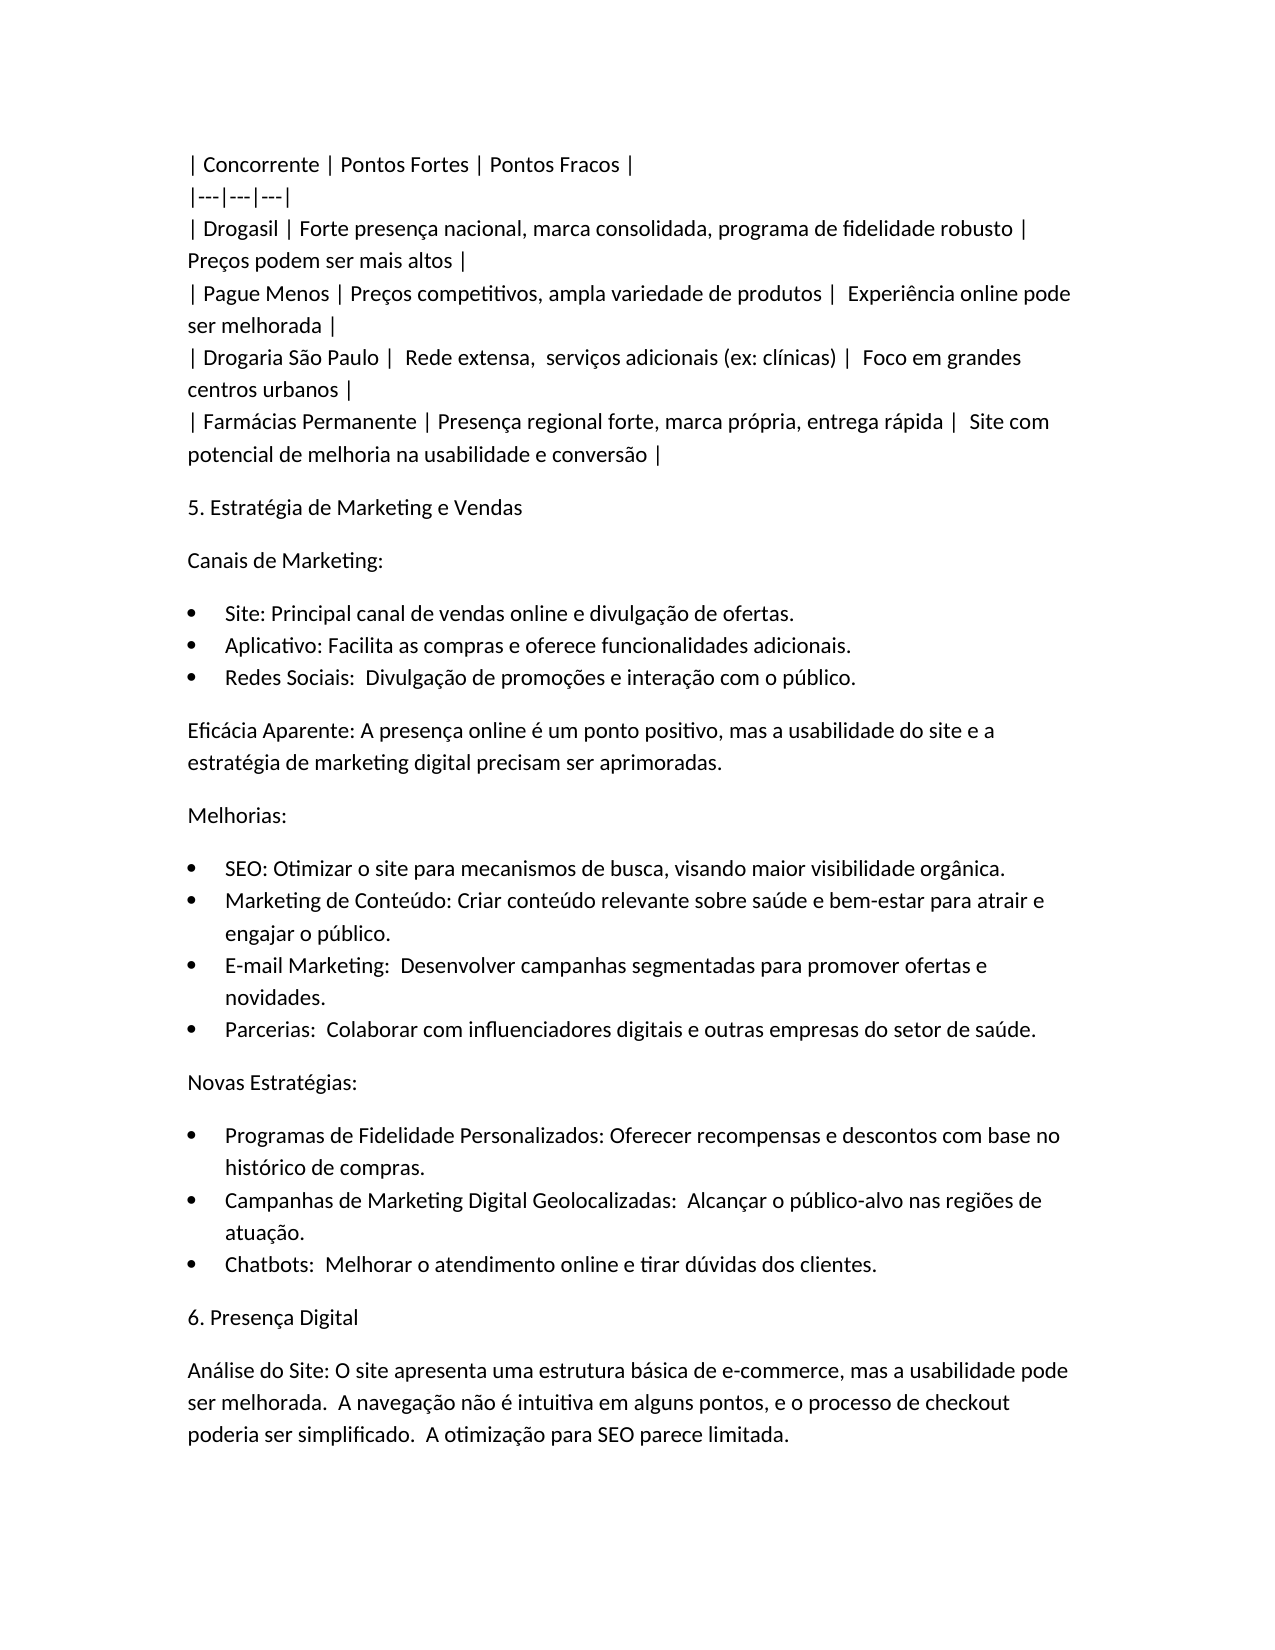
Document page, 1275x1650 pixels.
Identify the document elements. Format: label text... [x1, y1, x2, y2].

text Análise do Site: O site apresenta uma estrutura básica de e-commerce, mas a usabilidade pode ser melhorada. A navegação não é intuitiva em alguns pontos, e o processo de checkout poderia ser simplificado. A otimização para SEO parece limitada. [187, 1356, 1087, 1448]
list Programas de Fidelidade Personalizados: Oferecer recompensas e descontos com base no histórico de compras. [187, 1121, 1087, 1182]
list Chatbots: Melhorar o atendimento online e tirar dúvidas dos clientes. [187, 1250, 1087, 1278]
list Campanhas de Marketing Digital Geolocalizadas: Alcançar o público-alvo nas regiões de atuação. [187, 1186, 1087, 1246]
list E-mail Marketing: Desenvolver campanhas segmentadas para promover ofertas e novidades. [187, 951, 1087, 1011]
text Eficácia Aparente: A presença online é um ponto positivo, mas a usabilidade do site e a estratégia de marketing digital precisam ser aprimoradas. [187, 716, 1087, 776]
list Parcerias: Colaborar com influenciadores digitais e outras empresas do setor de saúde. [187, 1015, 1087, 1043]
list SEO: Otimizar o site para mecanismos de busca, visando maior visibilidade orgânica. [187, 854, 1087, 882]
text Novas Estratégias: [187, 1068, 1087, 1096]
text | Concorrente | Pontos Fortes | Pontos Fracos | |---|---|---| | Drogasil | Forte presença nacional, marca consolidada, programa de fidelidade robusto | Preços podem ser mais altos | | Pague Menos | Preços competitivos, ampla variedade de produtos | Experiência online pode ser melhorada | | Drogaria São Paulo | Rede extensa, serviços adicionais (ex: clínicas) | Foco em grandes centros urbanos | | Farmácias Permanente | Presença regional forte, marca própria, entrega rápida | Site com potencial de melhoria na usabilidade e conversão | [187, 150, 1087, 468]
text 6. Presença Digital [187, 1303, 1087, 1331]
list Aplicativo: Facilita as compras e oferece funcionalidades adicionais. [187, 631, 1087, 659]
text 5. Estratégia de Marketing e Vendas [187, 493, 1087, 521]
text Canais de Marketing: [187, 546, 1087, 574]
list Redes Sociais: Divulgação de promoções e interação com o público. [187, 663, 1087, 691]
list Site: Principal canal de vendas online e divulgação de ofertas. [187, 599, 1087, 627]
list Marketing de Conteúdo: Criar conteúdo relevante sobre saúde e bem-estar para atrair e engajar o público. [187, 887, 1087, 947]
text Melhorias: [187, 801, 1087, 829]
